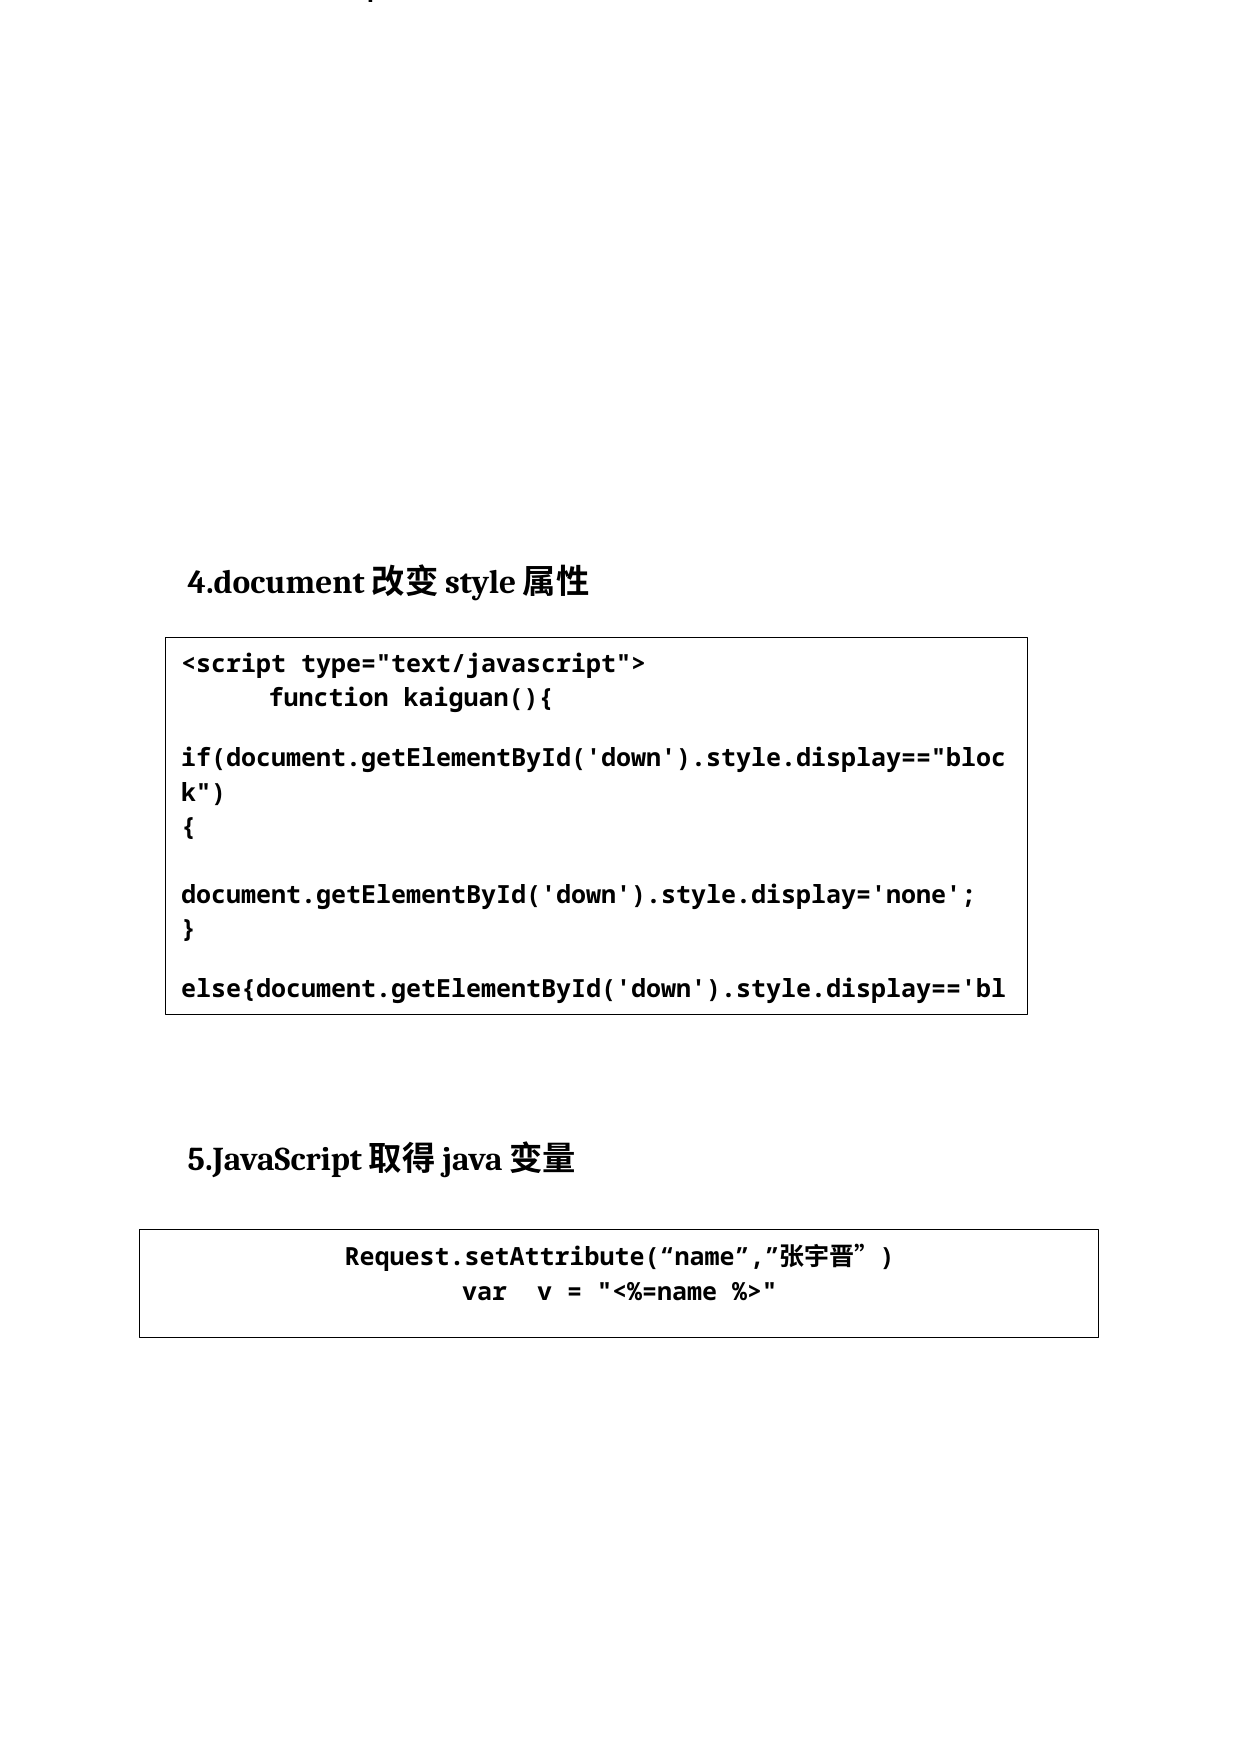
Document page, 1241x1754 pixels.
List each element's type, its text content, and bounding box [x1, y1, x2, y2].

subtitle 5.JavaScript取得java变量 [187, 1123, 1053, 1188]
subtitle 4.document改变style属性 [187, 547, 1053, 612]
